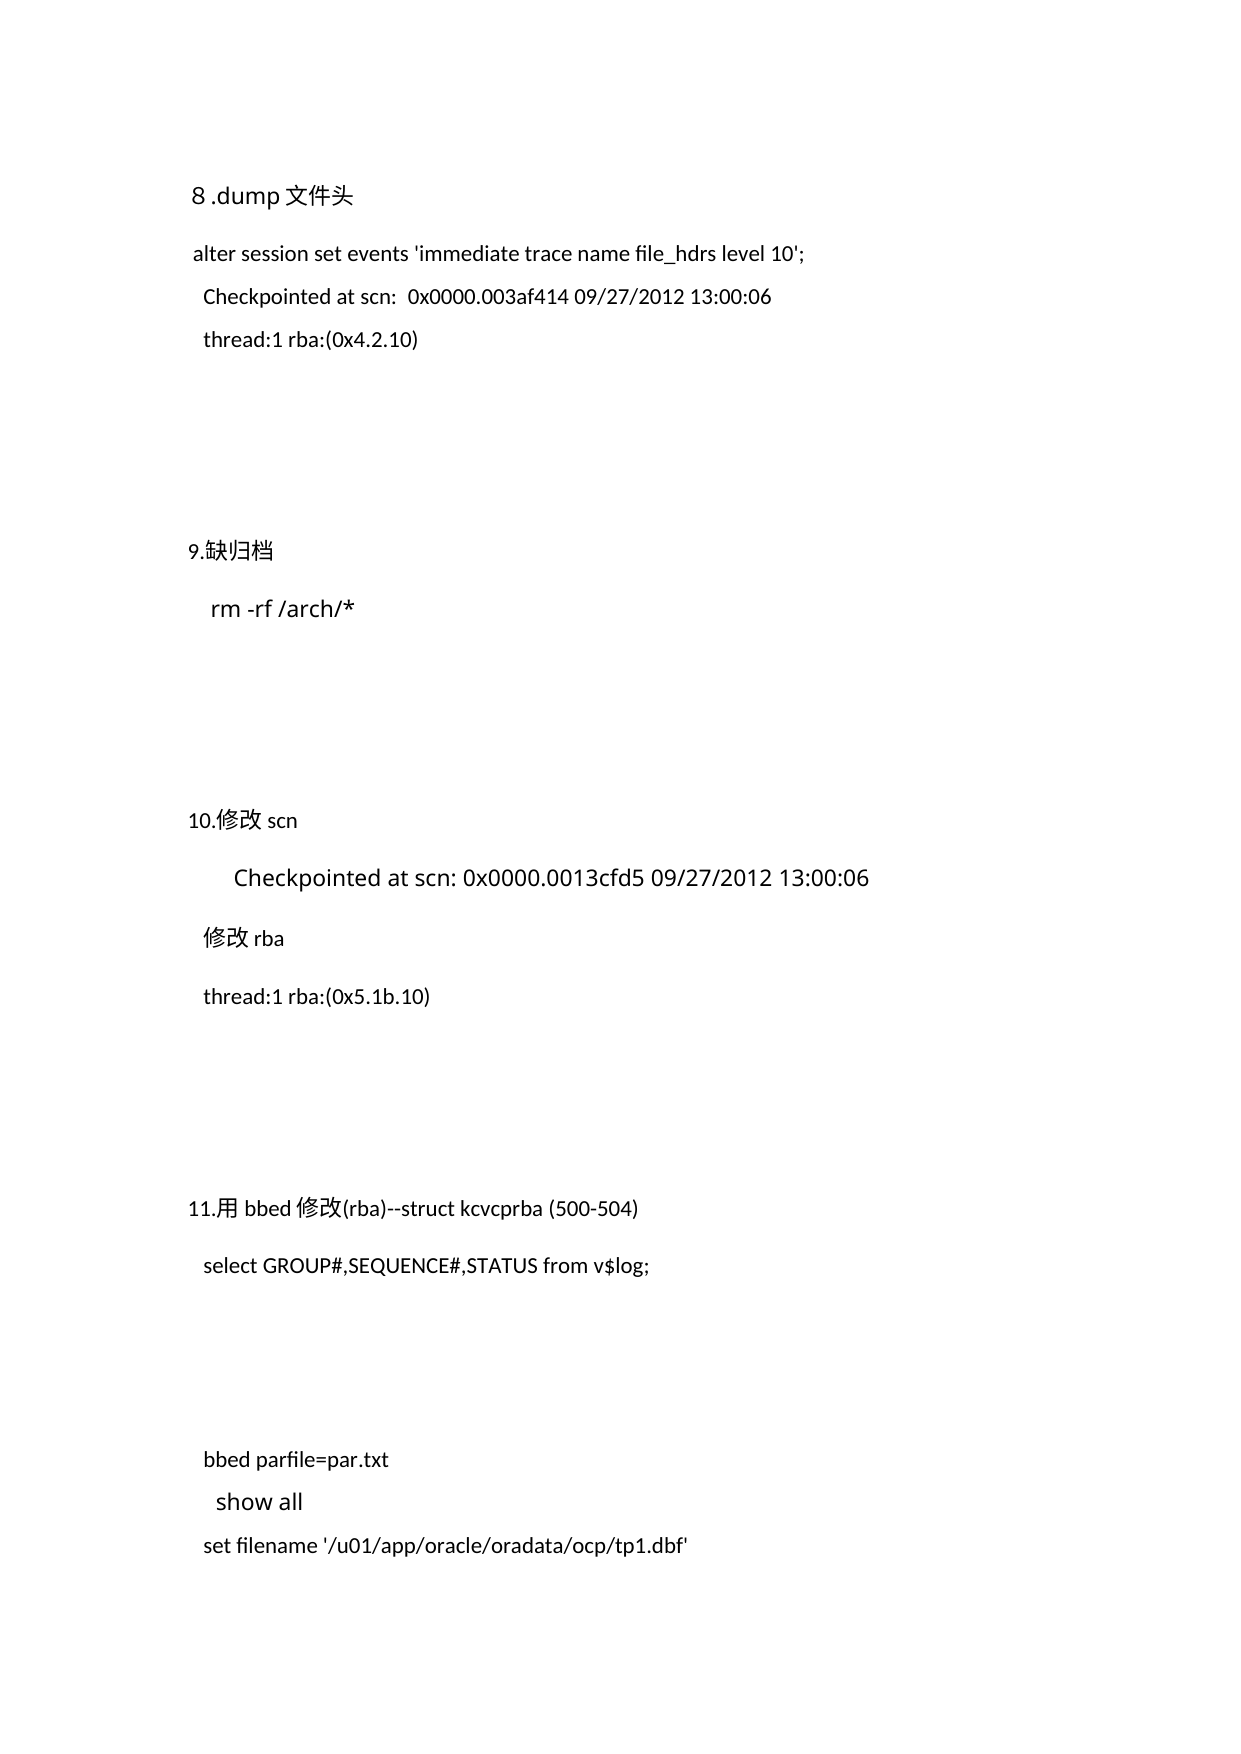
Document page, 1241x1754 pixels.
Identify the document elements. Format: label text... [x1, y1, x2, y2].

text show all [187, 1486, 1053, 1518]
text 11.用bbed修改(rba)--struct kcvcprba (500-504) [187, 1174, 1053, 1239]
text rm -rf /arch/* [187, 592, 1053, 625]
text bbed parfile=par.txt [187, 1443, 1053, 1475]
text select GROUP#,SEQUENCE#,STATUS from v$log; [187, 1249, 1053, 1282]
text set filename '/u01/app/oracle/oradata/ocp/tp1.dbf' [187, 1529, 1053, 1561]
text 10.修改scn [187, 786, 1053, 851]
text Checkpointed at scn: 0x0000.003af414 09/27/2012 13:00:06 [187, 280, 1053, 313]
text thread:1 rba:(0x4.2.10) [187, 323, 1053, 356]
text 9.缺归档 [187, 517, 1053, 582]
text alter session set events 'immediate trace name file_hdrs level 10'; [187, 237, 1053, 270]
text Checkpointed at scn: 0x0000.0013cfd5 09/27/2012 13:00:06 [187, 862, 1053, 894]
text ８.dump文件头 [187, 162, 1053, 227]
text thread:1 rba:(0x5.1b.10) [187, 980, 1053, 1012]
text 修改rba [187, 904, 1053, 969]
